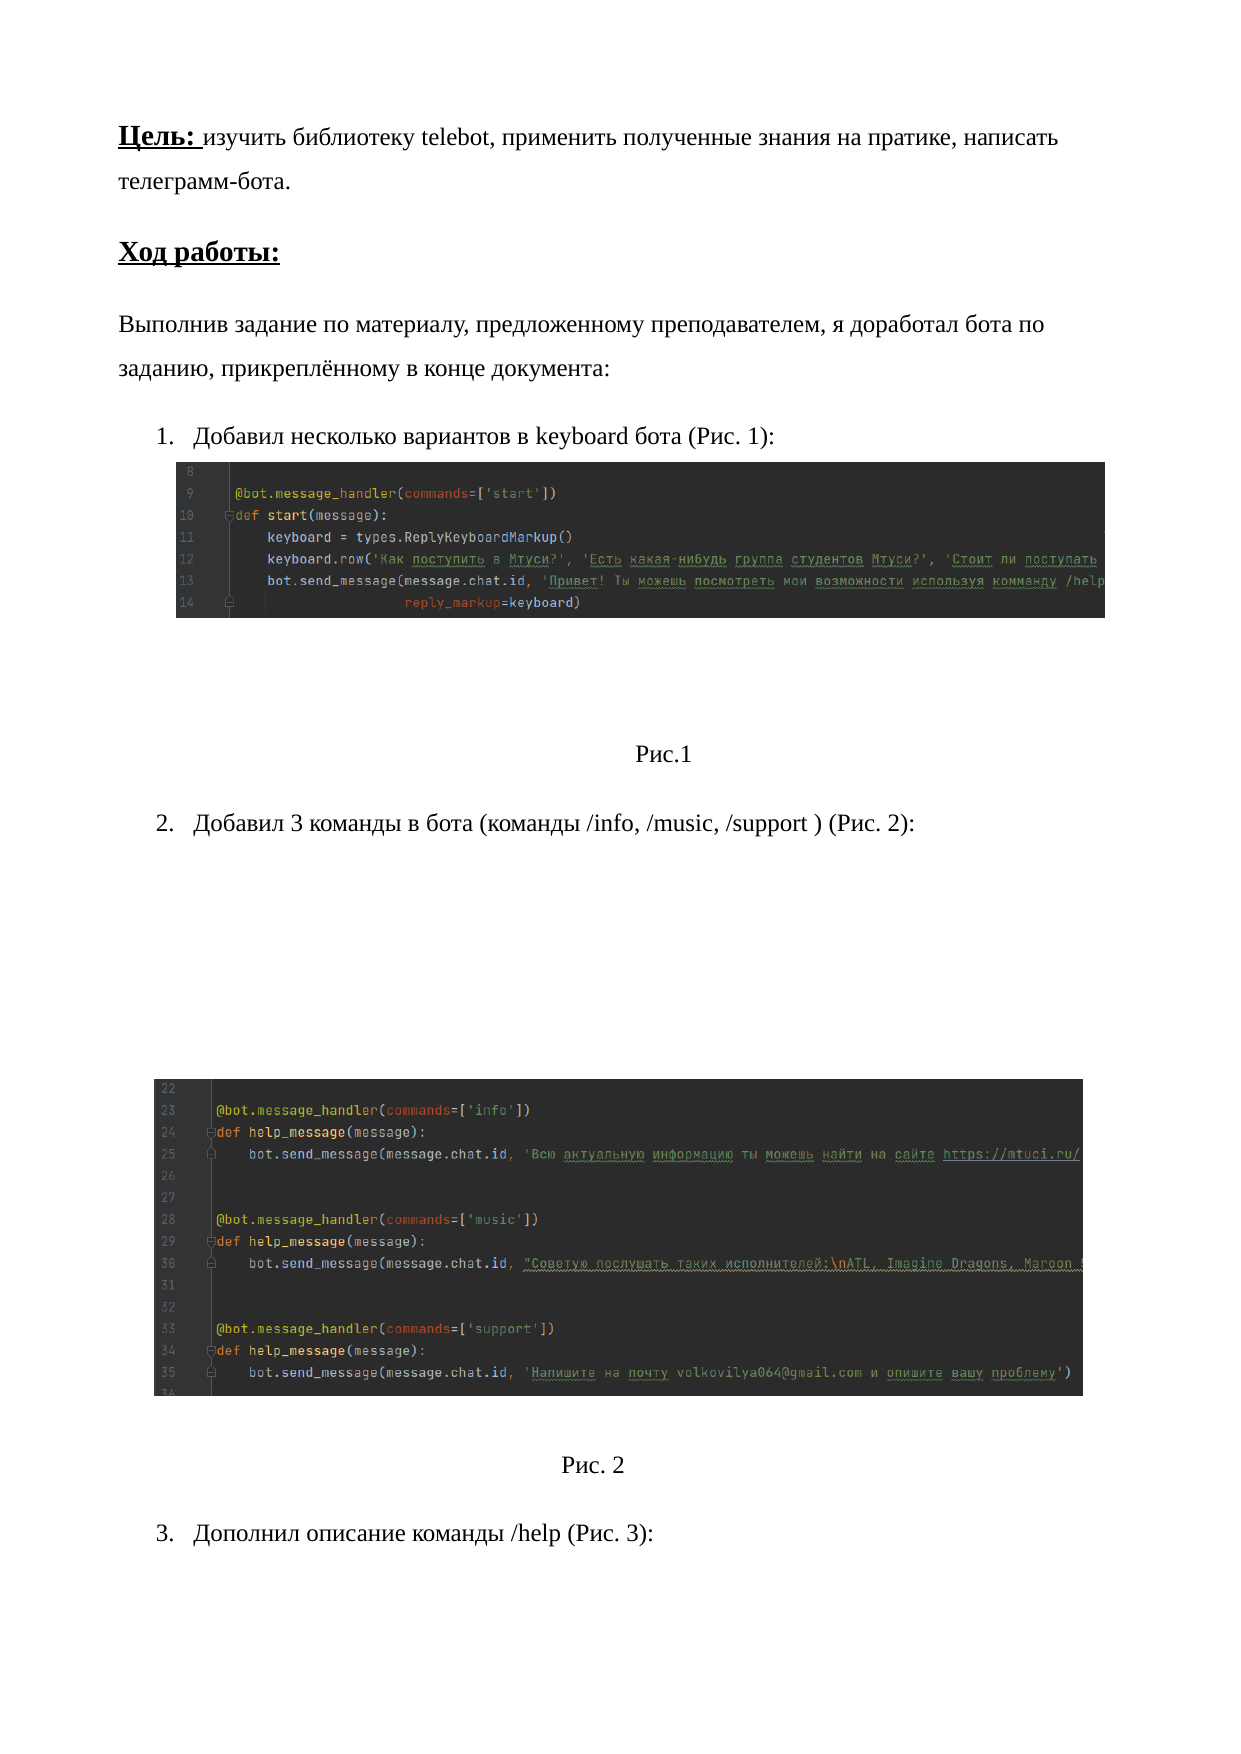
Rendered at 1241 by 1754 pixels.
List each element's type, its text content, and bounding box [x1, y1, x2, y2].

list Дополнил описание команды /help (Рис. 3): [156, 1518, 1122, 1547]
text Цель: изучить библиотеку telebot, применить полученные знания на пратике, написать телеграмм-бота. [118, 118, 1122, 195]
picture [176, 462, 1105, 618]
list Добавил 3 команды в бота (команды /info, /music, /support ) (Рис. 2): [156, 808, 1122, 836]
text Выполнив задание по материалу, предложенному преподавателем, я доработал бота по заданию, прикреплённому в конце документа: [118, 309, 1122, 381]
text Ход работы: [118, 234, 1122, 268]
list Добавил несколько вариантов в keyboard бота (Рис. 1): [156, 421, 1122, 449]
text Рис.1 [193, 739, 1122, 768]
picture [154, 1079, 1083, 1396]
